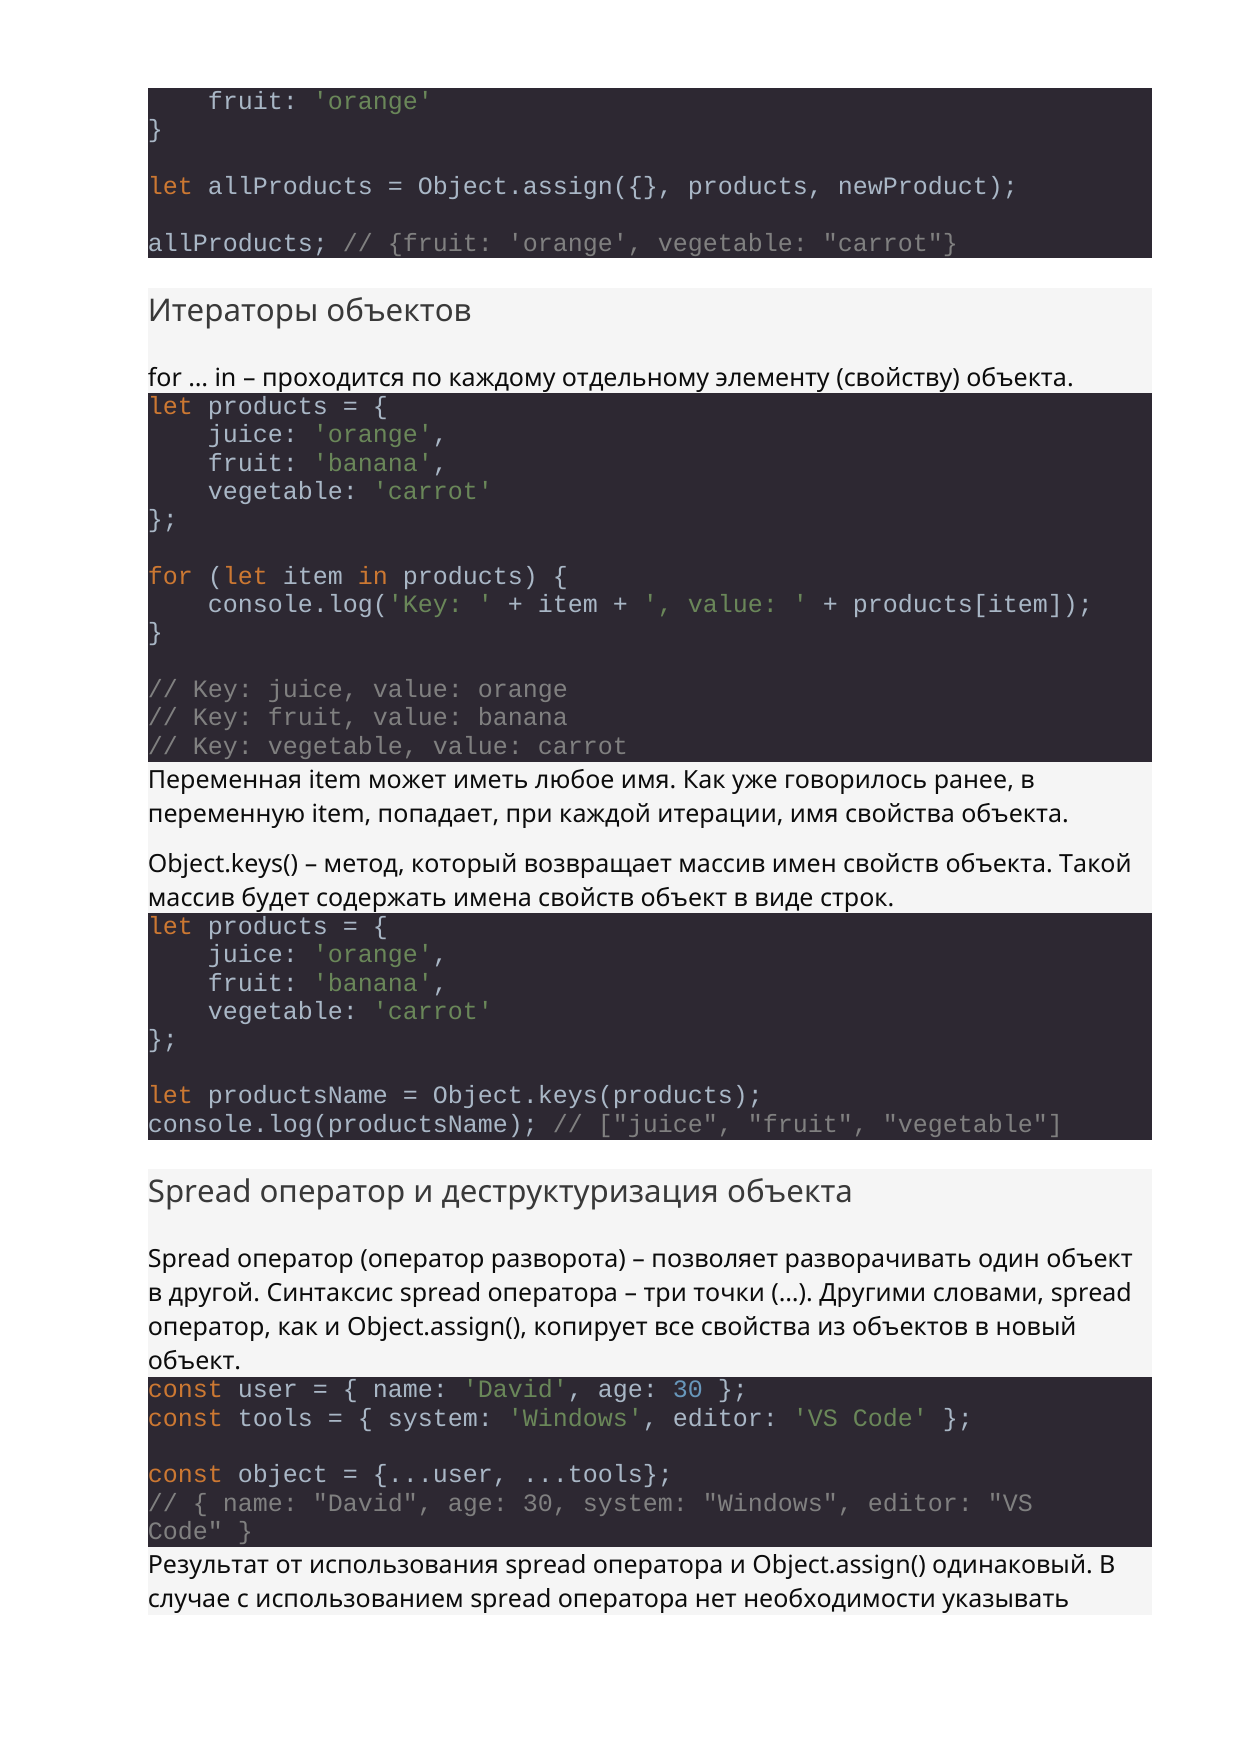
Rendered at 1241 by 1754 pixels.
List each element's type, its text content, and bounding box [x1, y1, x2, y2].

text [148, 1547, 1152, 1615]
text }; [148, 507, 1152, 535]
text console.log(productsName); // ["juice", "fruit", "vegetable"] [148, 1111, 1152, 1140]
text fruit: 'orange' [148, 88, 1152, 117]
text for (let item in products) { [148, 563, 1152, 592]
text // { name: "David", age: 30, system: "Windows", editor: "VS Code" } [148, 1490, 1152, 1547]
text Переменная item может иметь любое имя. Как уже говорилось ранее, в переменную item, попадает, при каждой итерации, имя свойства объекта. [148, 762, 1152, 830]
text const object = {...user, ...tools}; [148, 1462, 1152, 1490]
text juice: 'orange', [148, 942, 1152, 970]
text // Key: juice, value: orange [148, 677, 1152, 705]
text console.log('Key: ' + item + ', value: ' + products[item]); [148, 592, 1152, 620]
text let allProducts = Object.assign({}, products, newProduct); [148, 173, 1152, 202]
text fruit: 'banana', [148, 450, 1152, 478]
text } [148, 117, 1152, 145]
text Spread оператор (оператор разворота) – позволяет разворачивать один объект в другой. Синтаксис spread оператора – три точки (…). Другими словами, spread оператор, как и Object.assign(), копирует все свойства из объектов в новый объект. [148, 1241, 1152, 1377]
text // Key: vegetable, value: carrot [148, 733, 1152, 762]
text }; [148, 1027, 1152, 1055]
text const tools = { system: 'Windows', editor: 'VS Code' }; [148, 1405, 1152, 1434]
text // Key: fruit, value: banana [148, 705, 1152, 733]
text Итераторы объектов [148, 288, 1152, 330]
text for … in – проходится по каждому отдельному элементу (свойству) объекта. [148, 359, 1152, 393]
text } [148, 620, 1152, 648]
text juice: 'orange', [148, 422, 1152, 450]
text Spread оператор и деструктуризация объекта [148, 1169, 1152, 1212]
text Object.keys() – метод, который возвращает массив имен свойств объекта. Такой массив будет содержать имена свойств объект в виде строк. [148, 845, 1152, 913]
text let products = { [148, 393, 1152, 422]
text fruit: 'banana', [148, 970, 1152, 998]
text let productsName = Object.keys(products); [148, 1083, 1152, 1111]
text vegetable: 'carrot' [148, 998, 1152, 1027]
text vegetable: 'carrot' [148, 478, 1152, 507]
text const user = { name: 'David', age: 30 }; [148, 1377, 1152, 1405]
text let products = { [148, 913, 1152, 942]
text allProducts; // {fruit: 'orange', vegetable: "carrot"} [148, 230, 1152, 258]
